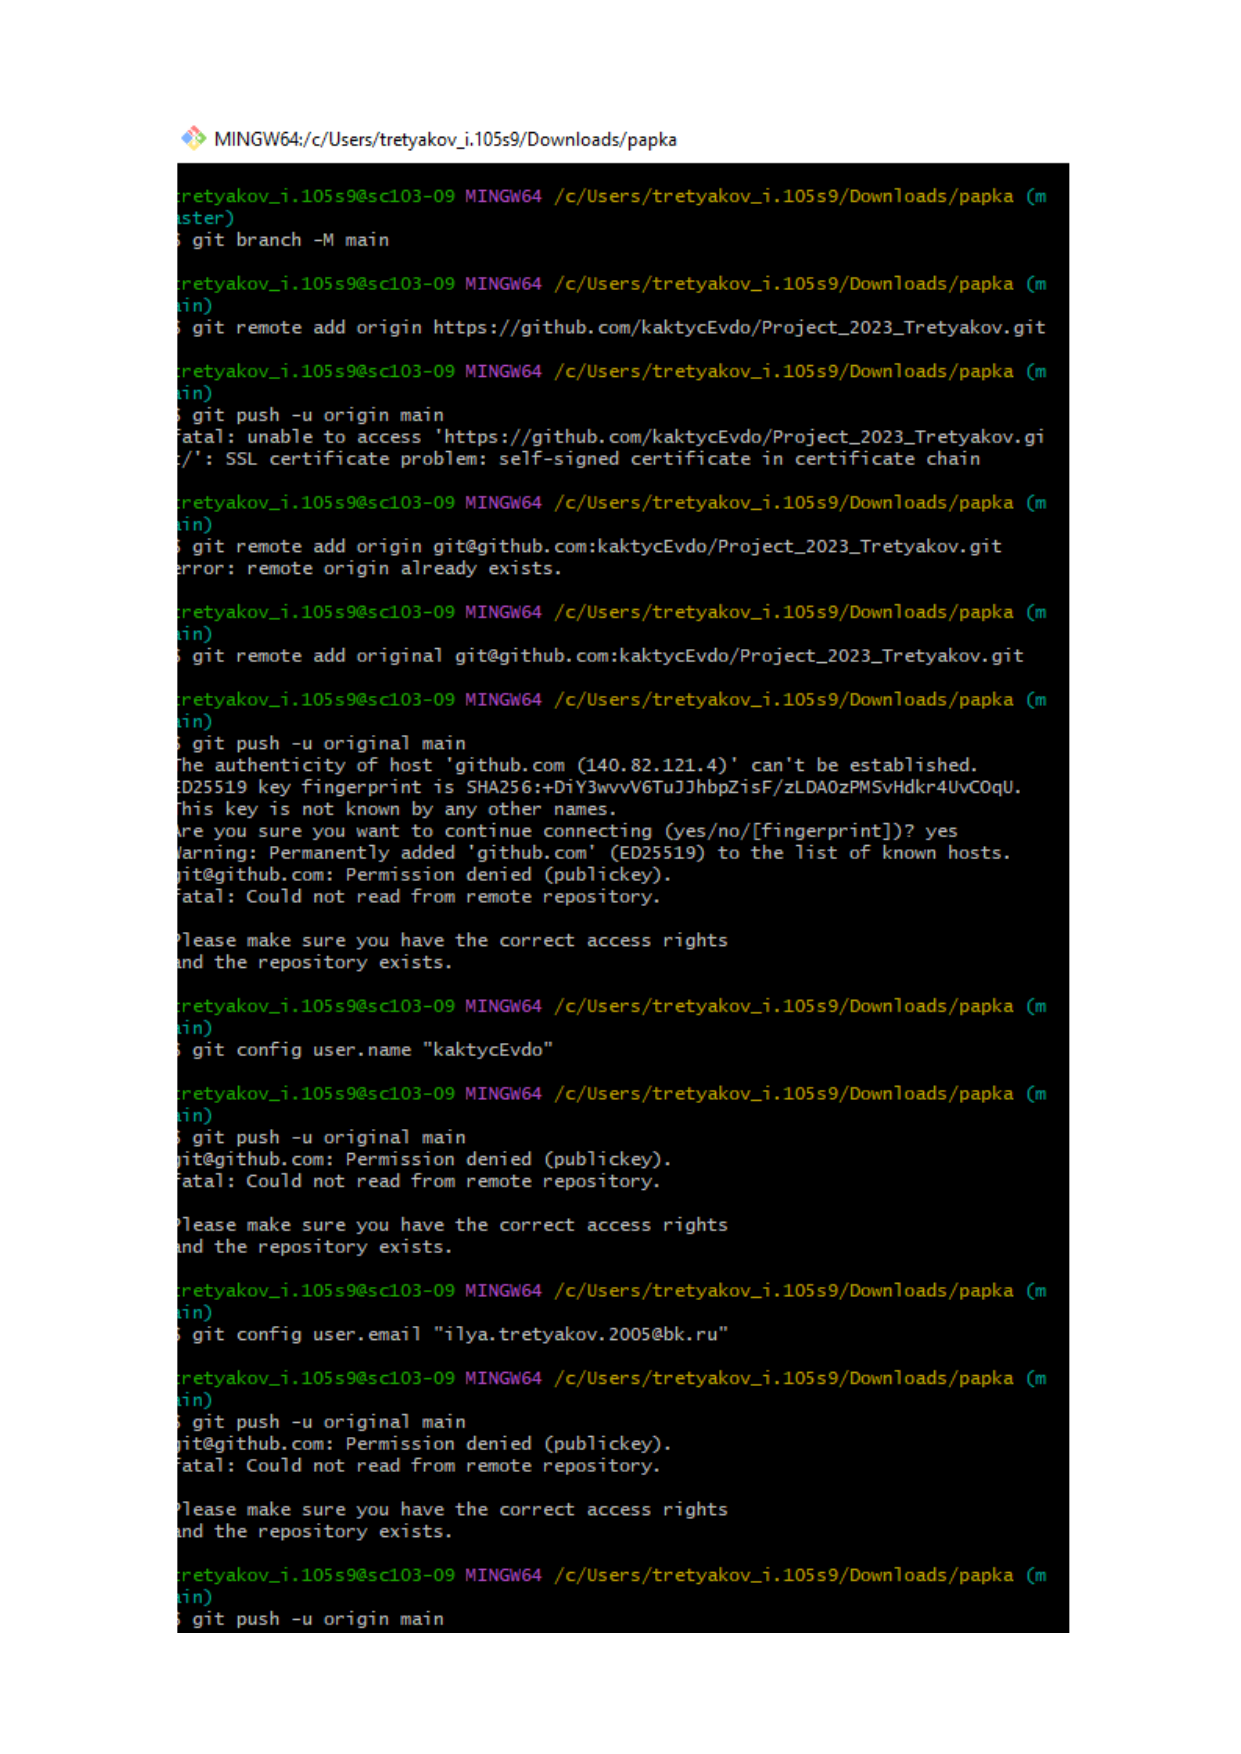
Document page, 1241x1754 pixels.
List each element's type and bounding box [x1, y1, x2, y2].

picture [177, 118, 1070, 1633]
